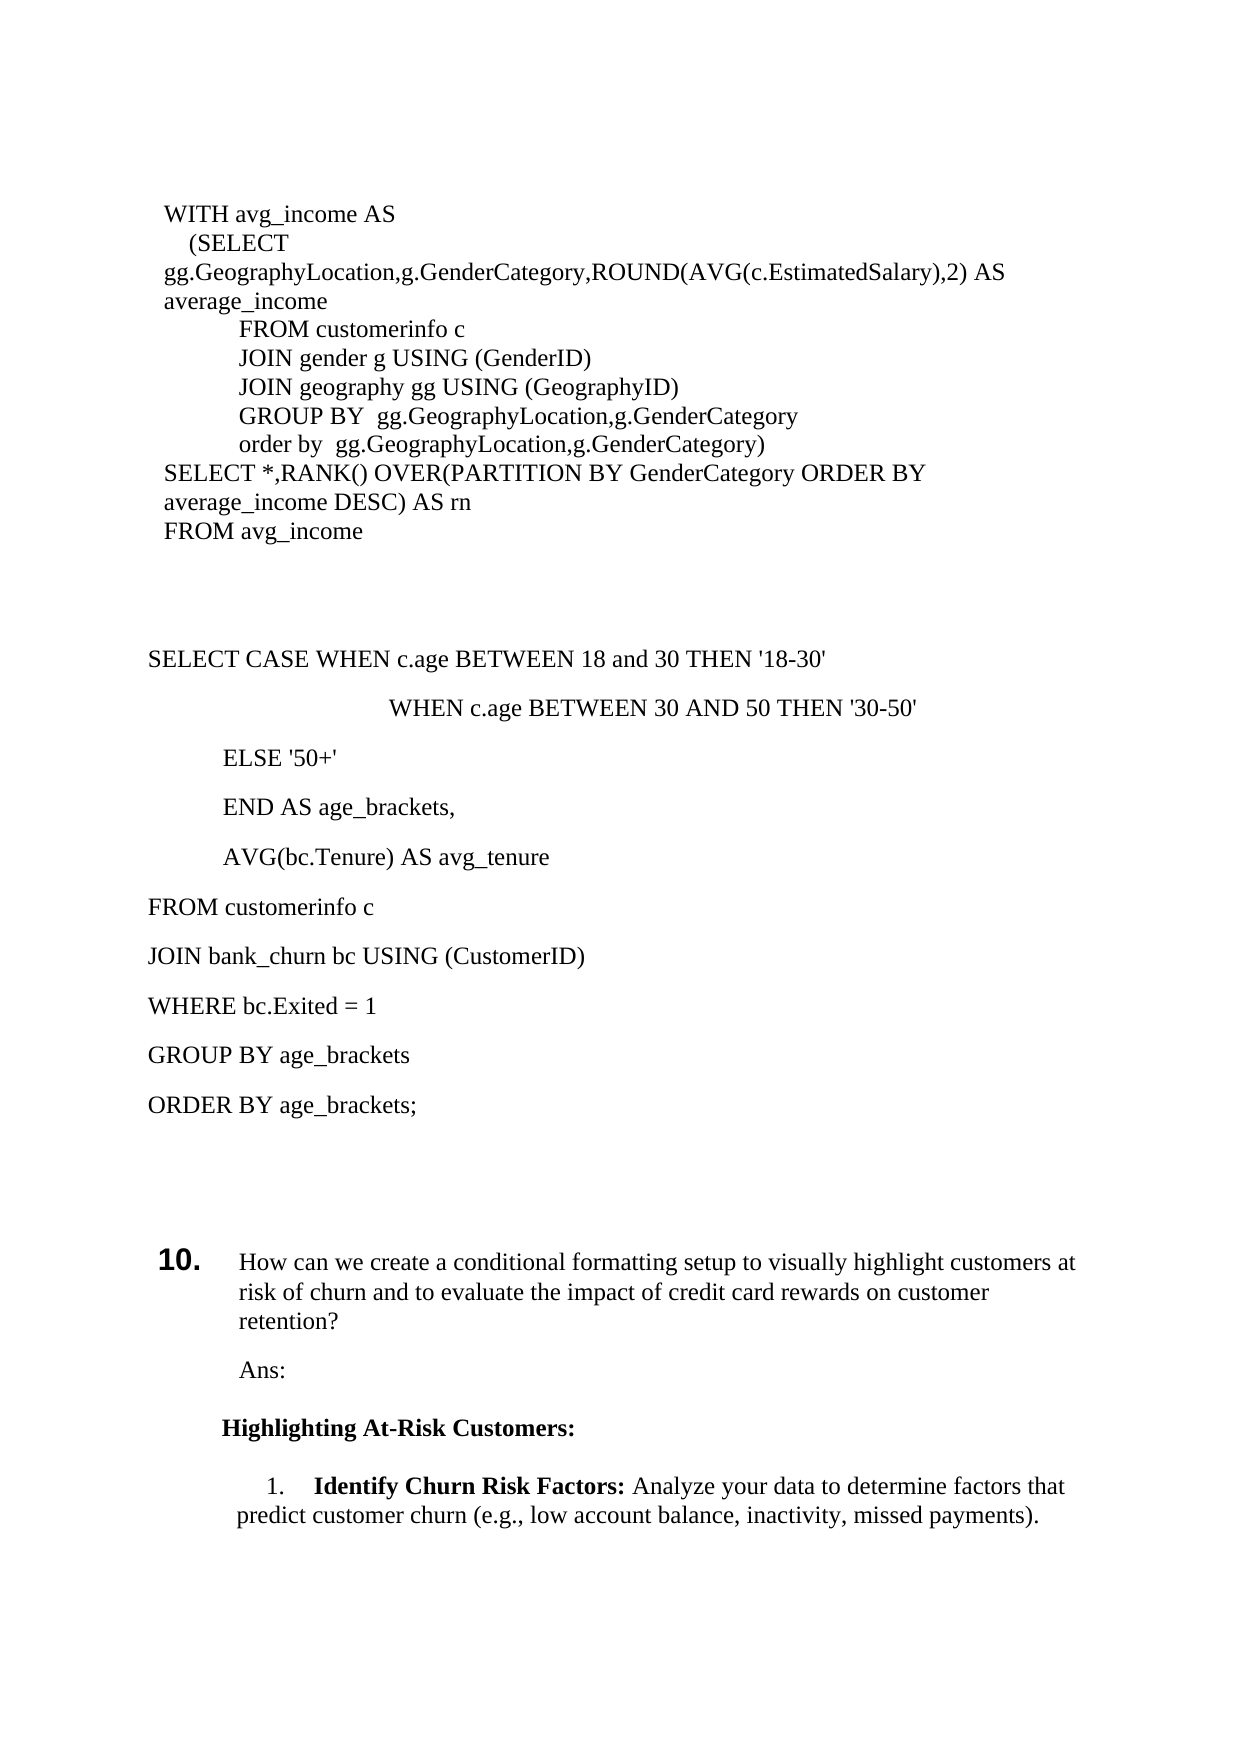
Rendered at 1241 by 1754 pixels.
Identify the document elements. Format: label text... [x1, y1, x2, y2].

text END AS age_brackets, [148, 792, 1090, 821]
text order by gg.GeographyLocation,g.GenderCategory) [164, 429, 1090, 458]
text FROM customerinfo c [148, 892, 1090, 920]
text WITH avg_income AS [164, 199, 1090, 228]
text SELECT *,RANK() OVER(PARTITION BY GenderCategory ORDER BY average_income DESC) AS rn [164, 458, 1090, 516]
text FROM customerinfo c [164, 314, 1090, 343]
text GROUP BY age_brackets [148, 1040, 1090, 1069]
list How can we create a conditional formatting setup to visually highlight customers at risk of churn and to evaluate the impact of credit card rewards on customer retention? [201, 1241, 1090, 1334]
list Identify Churn Risk Factors: Analyze your data to determine factors that predict customer churn (e.g., low account balance, inactivity, missed payments). [236, 1471, 1090, 1529]
text ELSE '50+' [148, 743, 1090, 772]
text JOIN bank_churn bc USING (CustomerID) [148, 941, 1090, 970]
text FROM avg_income [164, 516, 1090, 544]
text ORDER BY age_brackets; [148, 1090, 1090, 1119]
text WHERE bc.Exited = 1 [148, 991, 1090, 1019]
text AVG(bc.Tenure) AS avg_tenure [148, 842, 1090, 871]
text JOIN gender g USING (GenderID) [164, 343, 1090, 372]
text JOIN geography gg USING (GeographyID) [164, 372, 1090, 401]
text Ans: [239, 1355, 1090, 1384]
text GROUP BY gg.GeographyLocation,g.GenderCategory [164, 401, 1090, 429]
text (SELECT gg.GeographyLocation,g.GenderCategory,ROUND(AVG(c.EstimatedSalary),2) AS average_income [164, 228, 1090, 314]
text Highlighting At-Risk Customers: [222, 1413, 1090, 1442]
text SELECT CASE WHEN c.age BETWEEN 18 and 30 THEN '18-30' [148, 644, 1090, 672]
text WHEN c.age BETWEEN 30 AND 50 THEN '30-50' [148, 693, 1090, 722]
